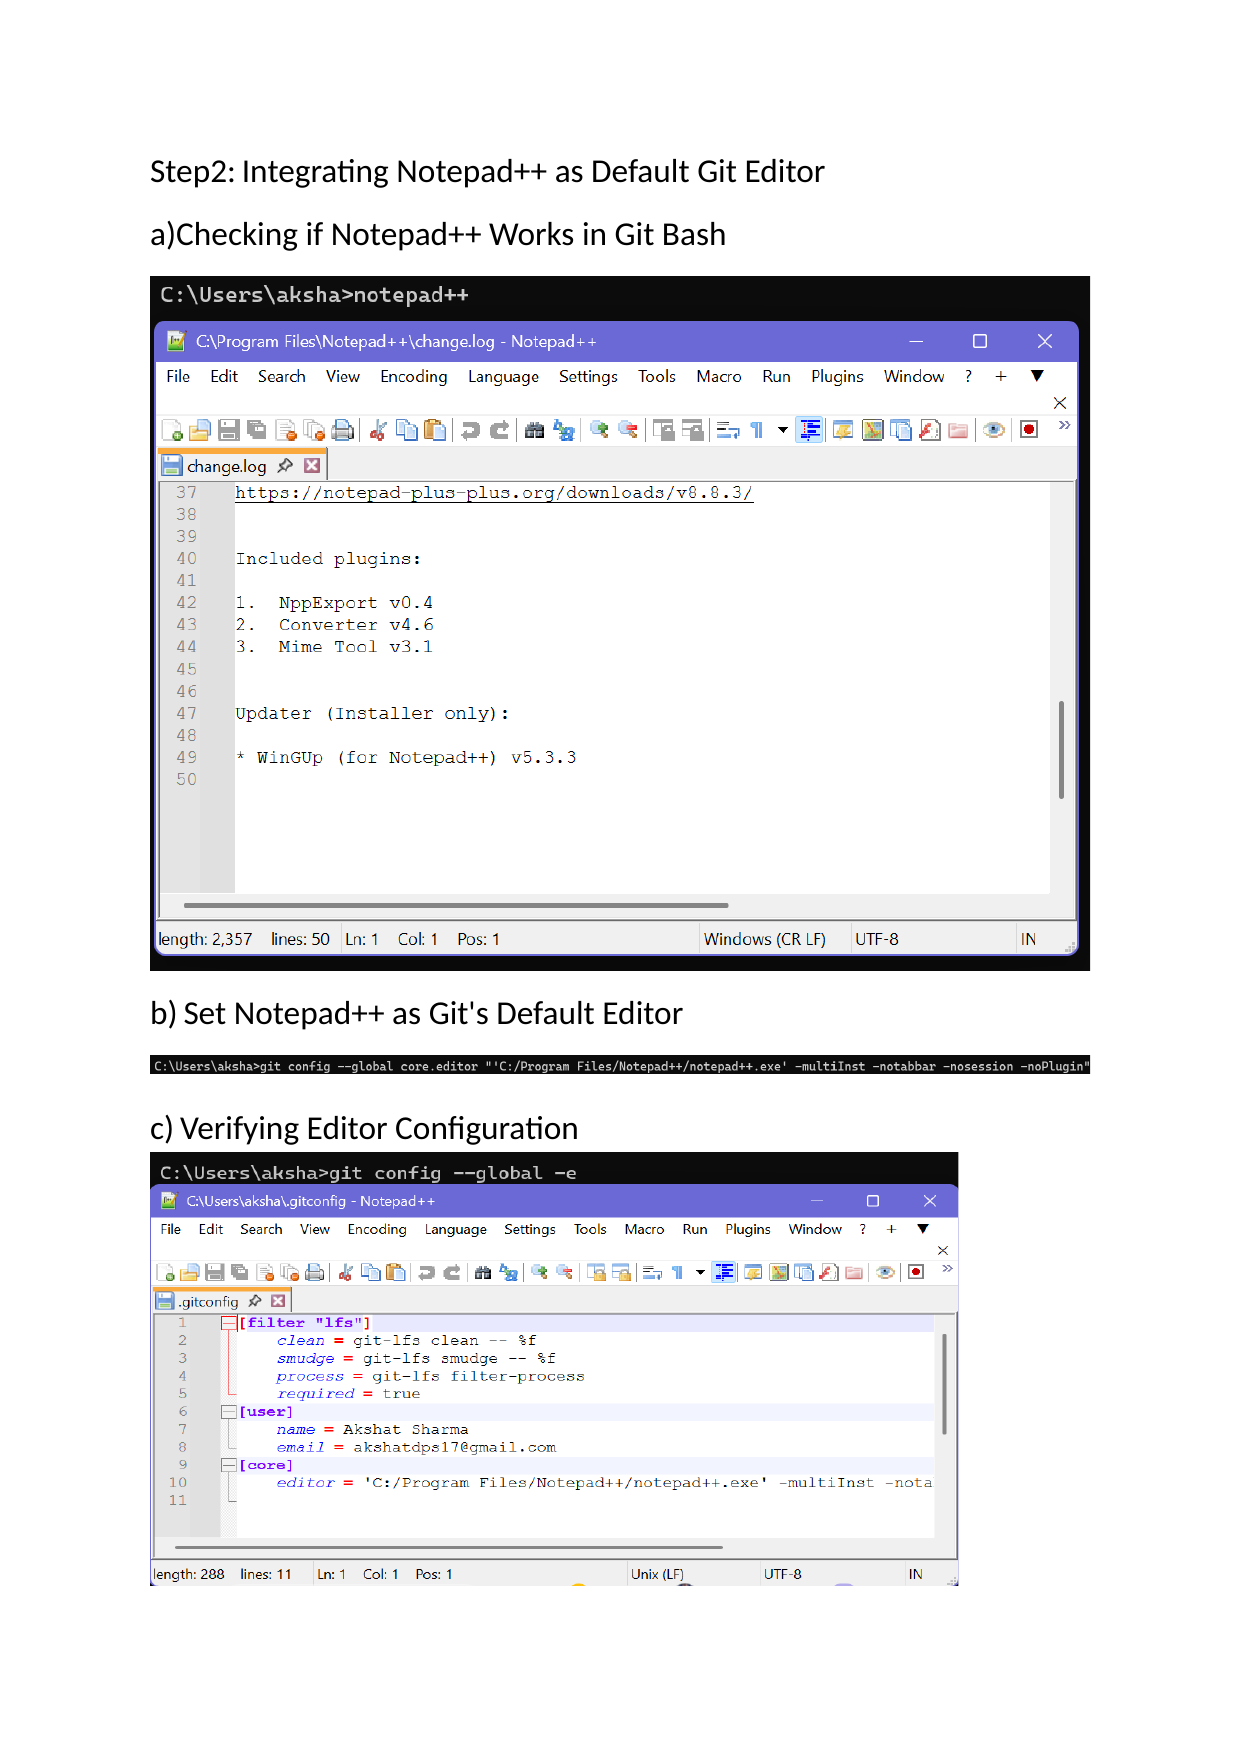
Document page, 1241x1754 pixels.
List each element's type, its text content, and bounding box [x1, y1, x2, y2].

picture [150, 1152, 959, 1586]
picture [150, 276, 1091, 971]
text Step2: Integrating Notepad++ as Default Git Editor [150, 150, 1090, 191]
picture [150, 1055, 1091, 1074]
text a)Checking if Notepad++ Works in Git Bash [150, 213, 1090, 254]
text b) Set Notepad++ as Git's Default Editor [150, 992, 1090, 1033]
